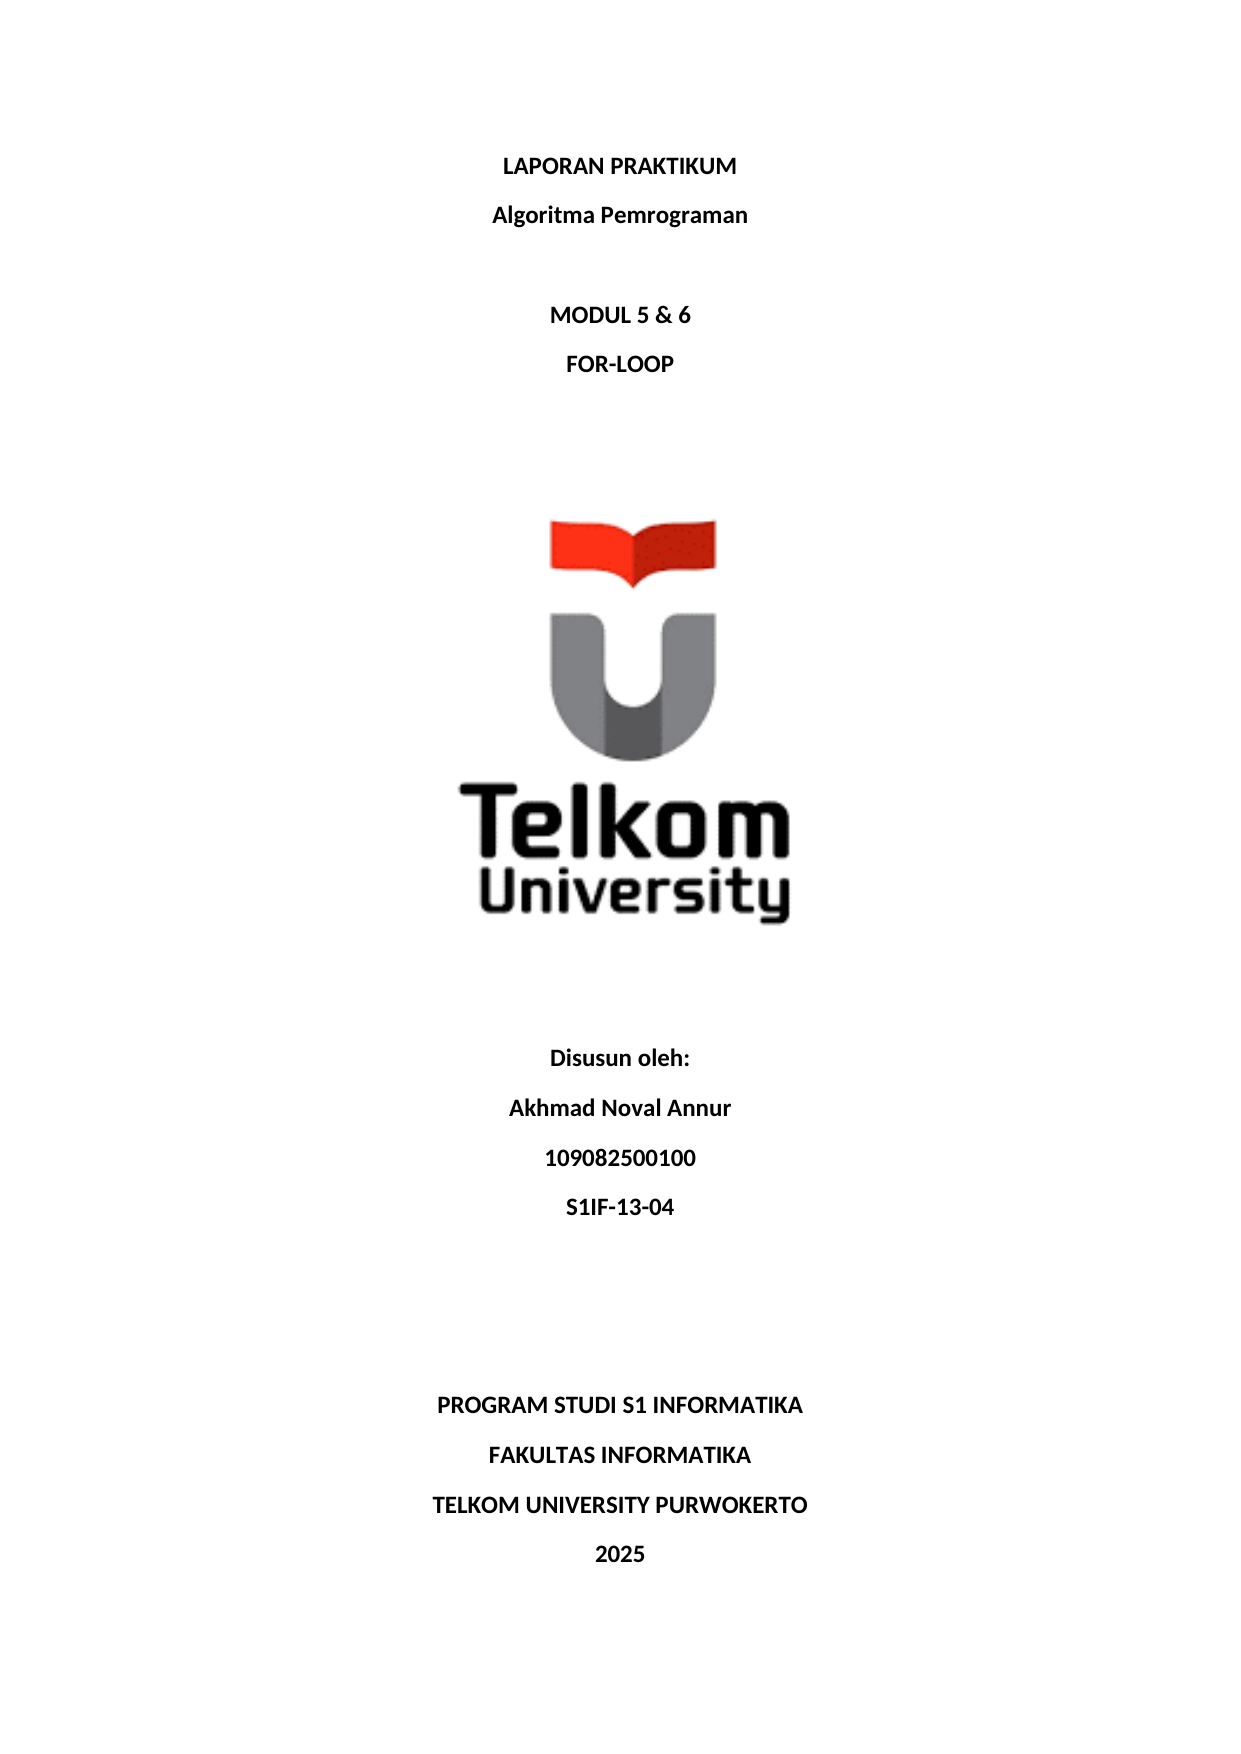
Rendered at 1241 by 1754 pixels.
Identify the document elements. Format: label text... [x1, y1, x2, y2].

picture [365, 467, 893, 994]
text TELKOM UNIVERSITY PURWOKERTO [150, 1489, 1090, 1519]
text Disusun oleh: [150, 1042, 1090, 1073]
text Akhmad Noval Annur [150, 1092, 1090, 1123]
text 109082500100 [150, 1142, 1090, 1172]
text MODUL 5 & 6 [150, 299, 1090, 329]
text 2025 [150, 1538, 1090, 1569]
text Algoritma Pemrograman [150, 199, 1090, 230]
text LAPORAN PRAKTIKUM [150, 150, 1090, 181]
text FAKULTAS INFORMATIKA [150, 1439, 1090, 1470]
text FOR-LOOP [150, 348, 1090, 379]
text PROGRAM STUDI S1 INFORMATIKA [150, 1389, 1090, 1420]
text S1IF-13-04 [150, 1191, 1090, 1222]
